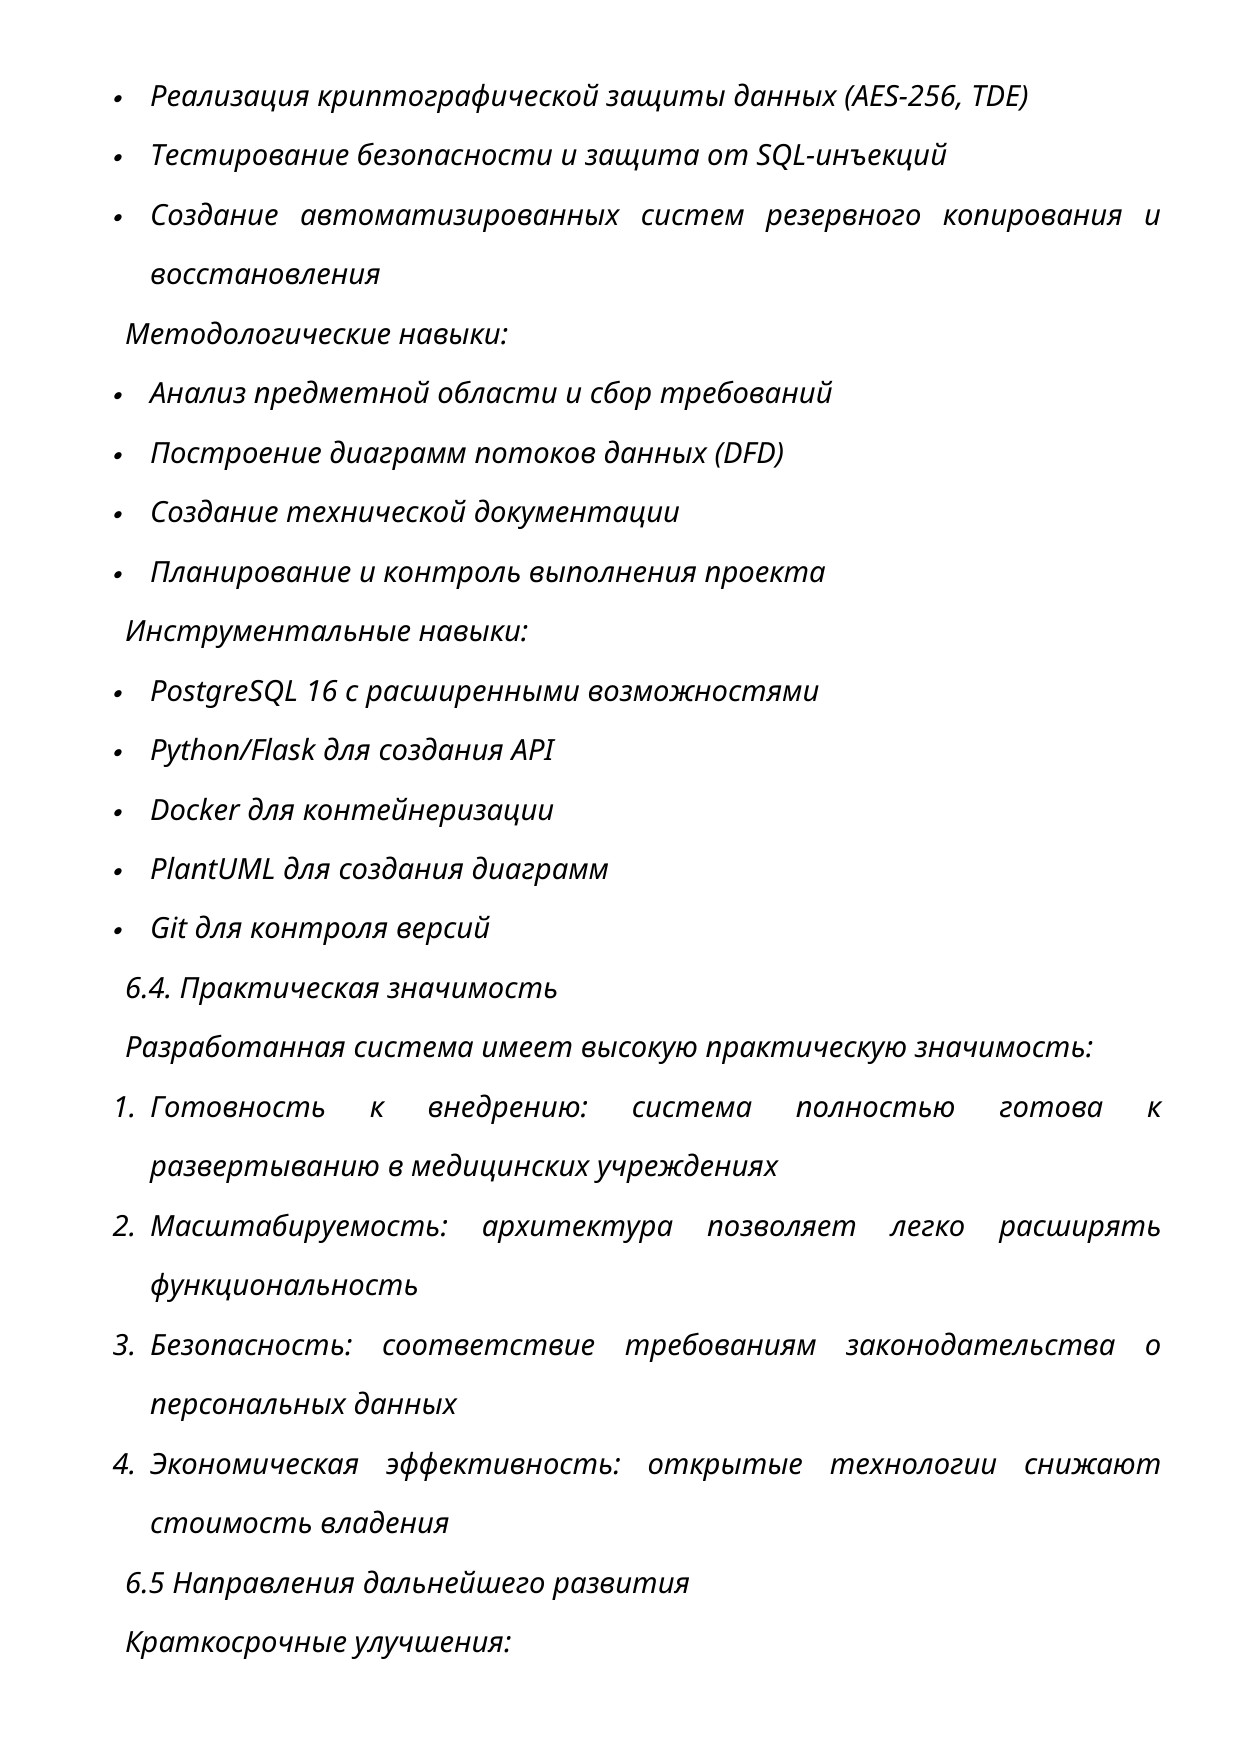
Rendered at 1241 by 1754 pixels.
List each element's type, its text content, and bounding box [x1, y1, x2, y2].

text Краткосрочные улучшения: [125, 1621, 1165, 1661]
list Создание автоматизированных систем резервного копирования и восстановления [112, 194, 1165, 293]
list Построение диаграмм потоков данных (DFD) [112, 432, 1165, 472]
list Python/Flask для создания API [112, 729, 1165, 769]
list Реализация криптографической защиты данных (AES-256, TDE) [112, 75, 1165, 115]
list PlantUML для создания диаграмм [112, 848, 1165, 888]
list Масштабируемость: архитектура позволяет легко расширять функциональность [112, 1205, 1165, 1304]
text 6.5 Направления дальнейшего развития [125, 1562, 1165, 1602]
list Создание технической документации [112, 491, 1165, 531]
text Разработанная система имеет высокую практическую значимость: [125, 1027, 1165, 1066]
list Экономическая эффективность: открытые технологии снижают стоимость владения [112, 1443, 1165, 1542]
text 6.4. Практическая значимость [125, 967, 1165, 1007]
list Docker для контейнеризации [112, 789, 1165, 828]
list Git для контроля версий [112, 908, 1165, 947]
list Готовность к внедрению: система полностью готова к развертыванию в медицинских учреждениях [112, 1086, 1165, 1185]
list Планирование и контроль выполнения проекта [112, 551, 1165, 591]
list PostgreSQL 16 с расширенными возможностями [112, 670, 1165, 709]
list Анализ предметной области и сбор требований [112, 372, 1165, 412]
list Тестирование безопасности и защита от SQL-инъекций [112, 134, 1165, 174]
list Безопасность: соответствие требованиям законодательства о персональных данных [112, 1324, 1165, 1423]
text Инструментальные навыки: [125, 610, 1165, 650]
text Методологические навыки: [125, 313, 1165, 353]
